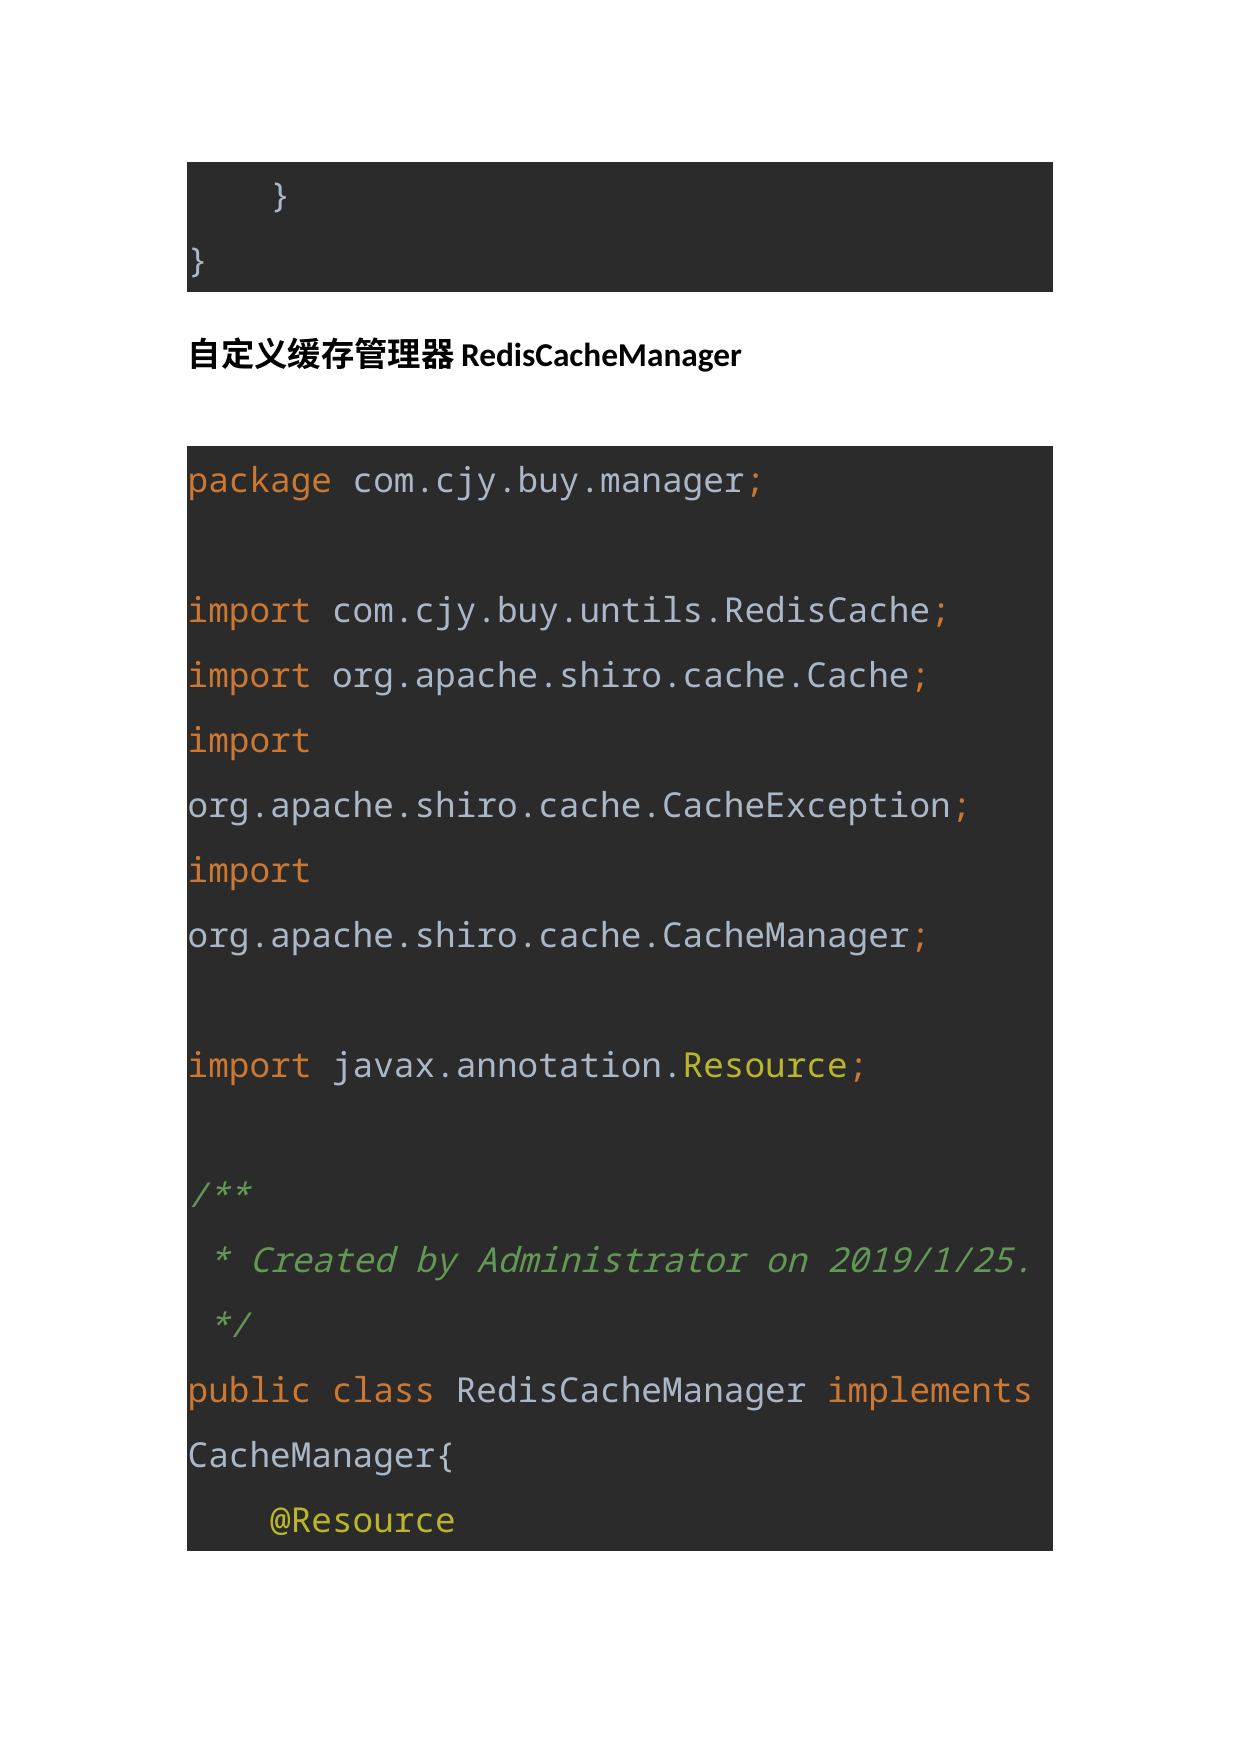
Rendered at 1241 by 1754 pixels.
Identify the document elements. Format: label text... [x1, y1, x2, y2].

subtitle 自定义缓存管理器RedisCacheManager [187, 319, 1053, 384]
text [187, 162, 1053, 292]
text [187, 446, 1053, 1551]
